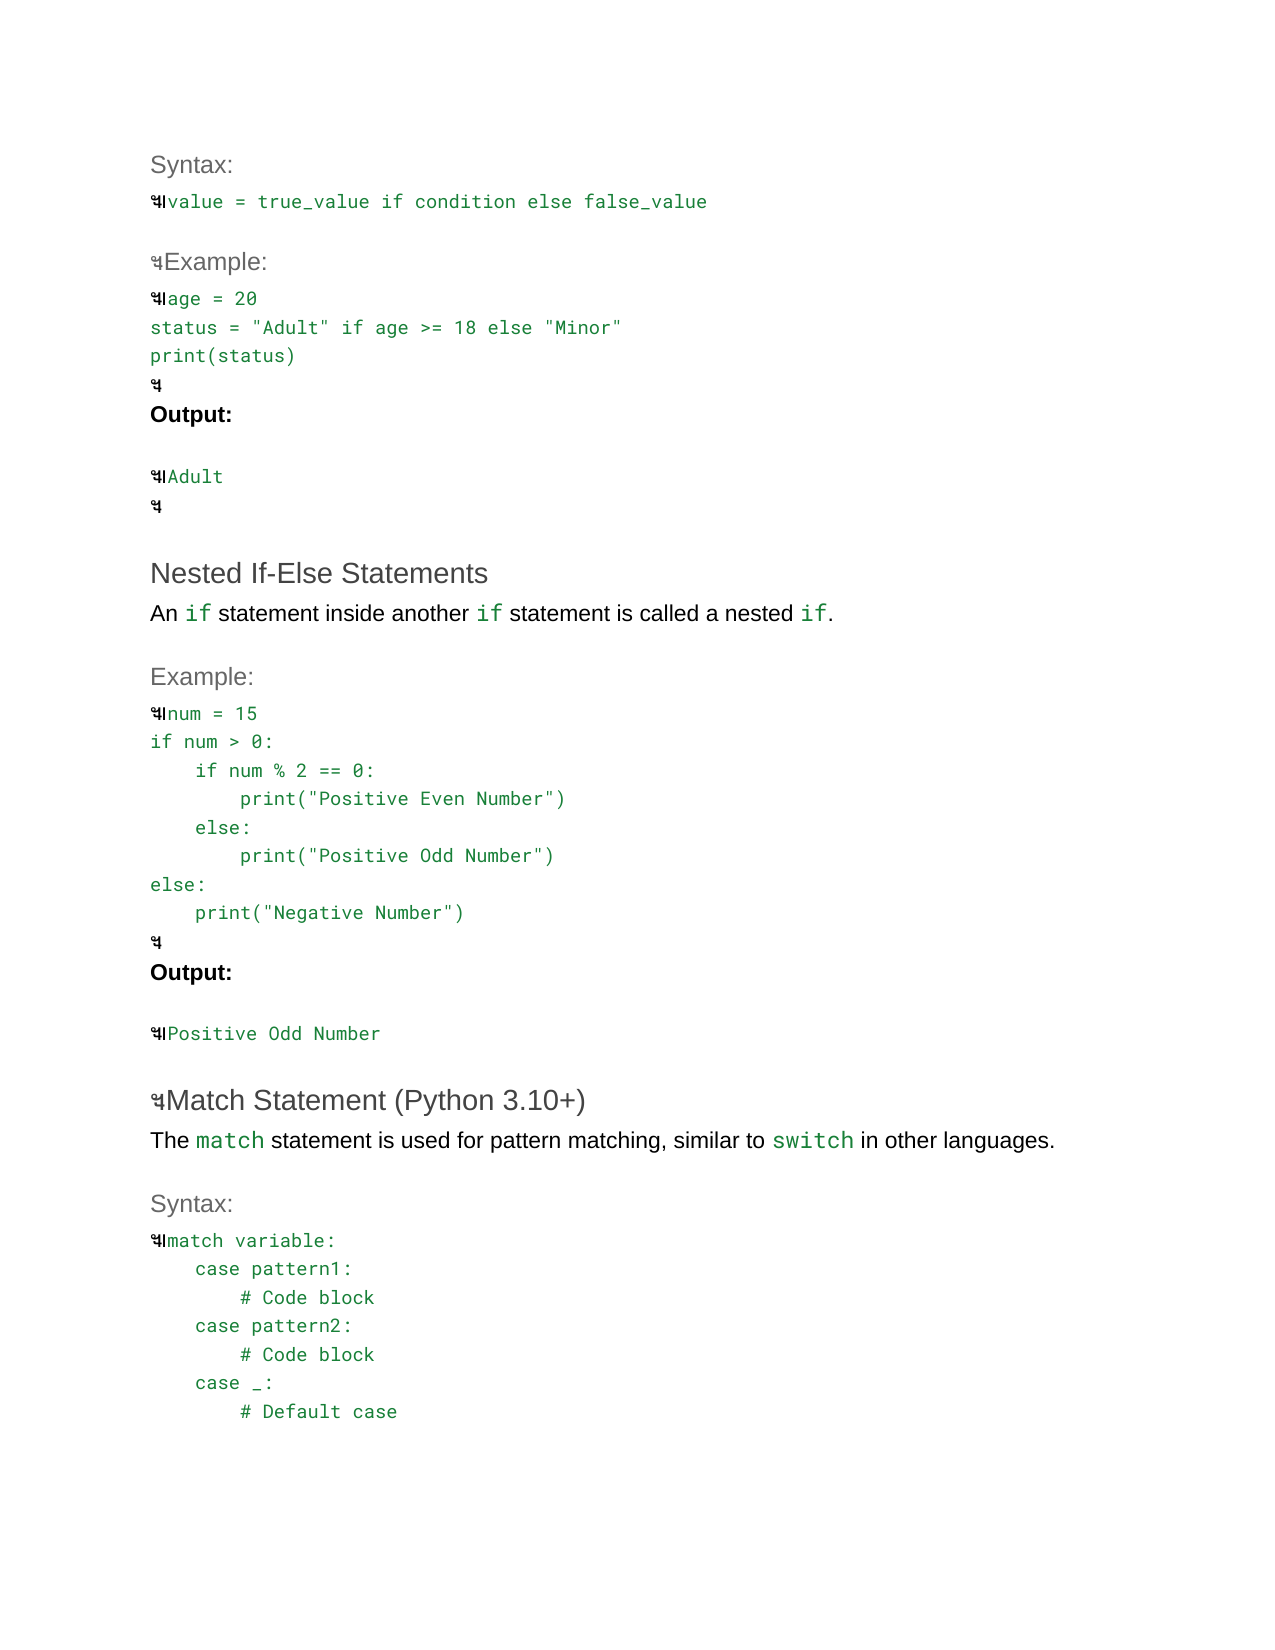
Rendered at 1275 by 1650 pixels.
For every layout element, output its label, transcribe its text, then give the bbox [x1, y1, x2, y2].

subtitle Example: [150, 662, 1125, 690]
text if num > 0: [150, 729, 1125, 754]
text if num % 2 == 0: [150, 758, 1125, 782]
text Output: [150, 958, 1125, 985]
text An if statement inside another if statement is called a nested if. [150, 598, 1125, 628]
text else: [150, 814, 1125, 839]
text Output: [150, 401, 1125, 428]
text print(status) [150, 343, 1125, 368]
text  [150, 492, 1125, 519]
subtitle Nested If-Else Statements [150, 556, 1125, 589]
text print("Positive Even Number") [150, 786, 1125, 811]
text Adult [150, 462, 1125, 488]
text # Code block [150, 1341, 1125, 1366]
text print("Positive Odd Number") [150, 843, 1125, 868]
subtitle Syntax: [150, 1188, 1125, 1217]
text case _: [150, 1370, 1125, 1395]
subtitle Match Statement (Python 3.10+) [150, 1083, 1125, 1116]
text Positive Odd Number [150, 1019, 1125, 1046]
text status = "Adult" if age >= 18 else "Minor" [150, 314, 1125, 339]
text case pattern1: [150, 1256, 1125, 1281]
subtitle Syntax: [150, 150, 1125, 179]
text age = 20 [150, 284, 1125, 310]
text  [150, 928, 1125, 955]
text print("Negative Number") [150, 900, 1125, 925]
text The match statement is used for pattern matching, similar to switch in other languages. [150, 1125, 1125, 1155]
text else: [150, 871, 1125, 896]
text case pattern2: [150, 1313, 1125, 1338]
text match variable: [150, 1226, 1125, 1252]
text value = true_value if condition else false_value [150, 187, 1125, 214]
subtitle Example: [150, 247, 1125, 276]
text  [150, 371, 1125, 398]
text # Code block [150, 1284, 1125, 1309]
text num = 15 [150, 699, 1125, 725]
text # Default case [150, 1398, 1125, 1423]
